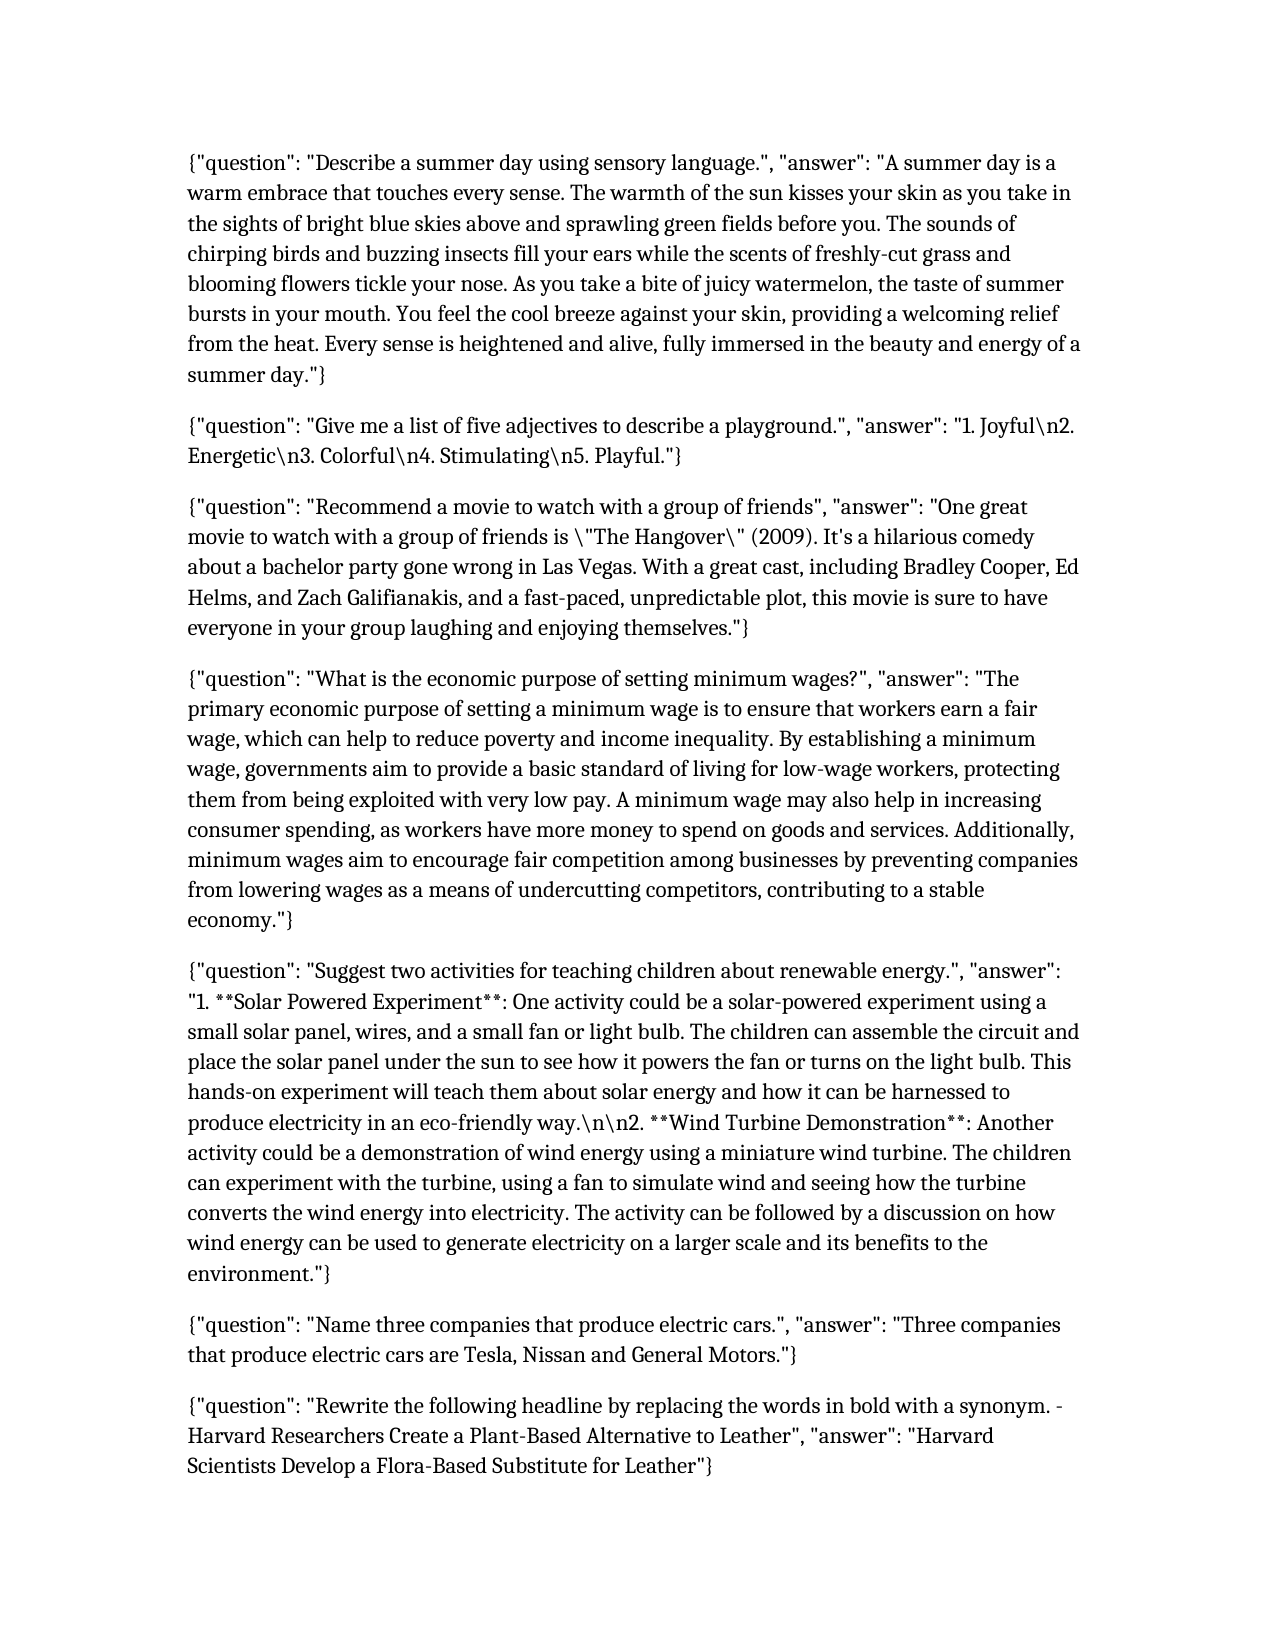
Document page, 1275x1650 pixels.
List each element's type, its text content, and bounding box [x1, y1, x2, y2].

text {"question": "What is the economic purpose of setting minimum wages?", "answer": "The primary economic purpose of setting a minimum wage is to ensure that workers earn a fair wage, which can help to reduce poverty and income inequality. By establishing a minimum wage, governments aim to provide a basic standard of living for low-wage workers, protecting them from being exploited with very low pay. A minimum wage may also help in increasing consumer spending, as workers have more money to spend on goods and services. Additionally, minimum wages aim to encourage fair competition among businesses by preventing companies from lowering wages as a means of undercutting competitors, contributing to a stable economy."} [187, 666, 1087, 934]
text {"question": "Suggest two activities for teaching children about renewable energy.", "answer": "1. **Solar Powered Experiment**: One activity could be a solar-powered experiment using a small solar panel, wires, and a small fan or light bulb. The children can assemble the circuit and place the solar panel under the sun to see how it powers the fan or turns on the light bulb. This hands-on experiment will teach them about solar energy and how it can be harnessed to produce electricity in an eco-friendly way.\n\n2. **Wind Turbine Demonstration**: Another activity could be a demonstration of wind energy using a miniature wind turbine. The children can experiment with the turbine, using a fan to simulate wind and seeing how the turbine converts the wind energy into electricity. The activity can be followed by a discussion on how wind energy can be used to generate electricity on a larger scale and its benefits to the environment."} [187, 958, 1087, 1287]
text {"question": "Give me a list of five adjectives to describe a playground.", "answer": "1. Joyful\n2. Energetic\n3. Colorful\n4. Stimulating\n5. Playful."} [187, 412, 1087, 469]
text {"question": "Rewrite the following headline by replacing the words in bold with a synonym. - Harvard Researchers Create a Plant-Based Alternative to Leather", "answer": "Harvard Scientists Develop a Flora-Based Substitute for Leather"} [187, 1393, 1087, 1479]
text {"question": "Describe a summer day using sensory language.", "answer": "A summer day is a warm embrace that touches every sense. The warmth of the sun kisses your skin as you take in the sights of bright blue skies above and sprawling green fields before you. The sounds of chirping birds and buzzing insects fill your ears while the scents of freshly-cut grass and blooming flowers tickle your nose. As you take a bite of juicy watermelon, the taste of summer bursts in your mouth. You feel the cool breeze against your skin, providing a welcoming relief from the heat. Every sense is heightened and alive, fully immersed in the beauty and energy of a summer day."} [187, 150, 1087, 388]
text {"question": "Name three companies that produce electric cars.", "answer": "Three companies that produce electric cars are Tesla, Nissan and General Motors."} [187, 1311, 1087, 1368]
text {"question": "Recommend a movie to watch with a group of friends", "answer": "One great movie to watch with a group of friends is \"The Hangover\" (2009). It's a hilarious comedy about a bachelor party gone wrong in Las Vegas. With a great cast, including Bradley Cooper, Ed Helms, and Zach Galifianakis, and a fast-paced, unpredictable plot, this movie is sure to have everyone in your group laughing and enjoying themselves."} [187, 494, 1087, 641]
